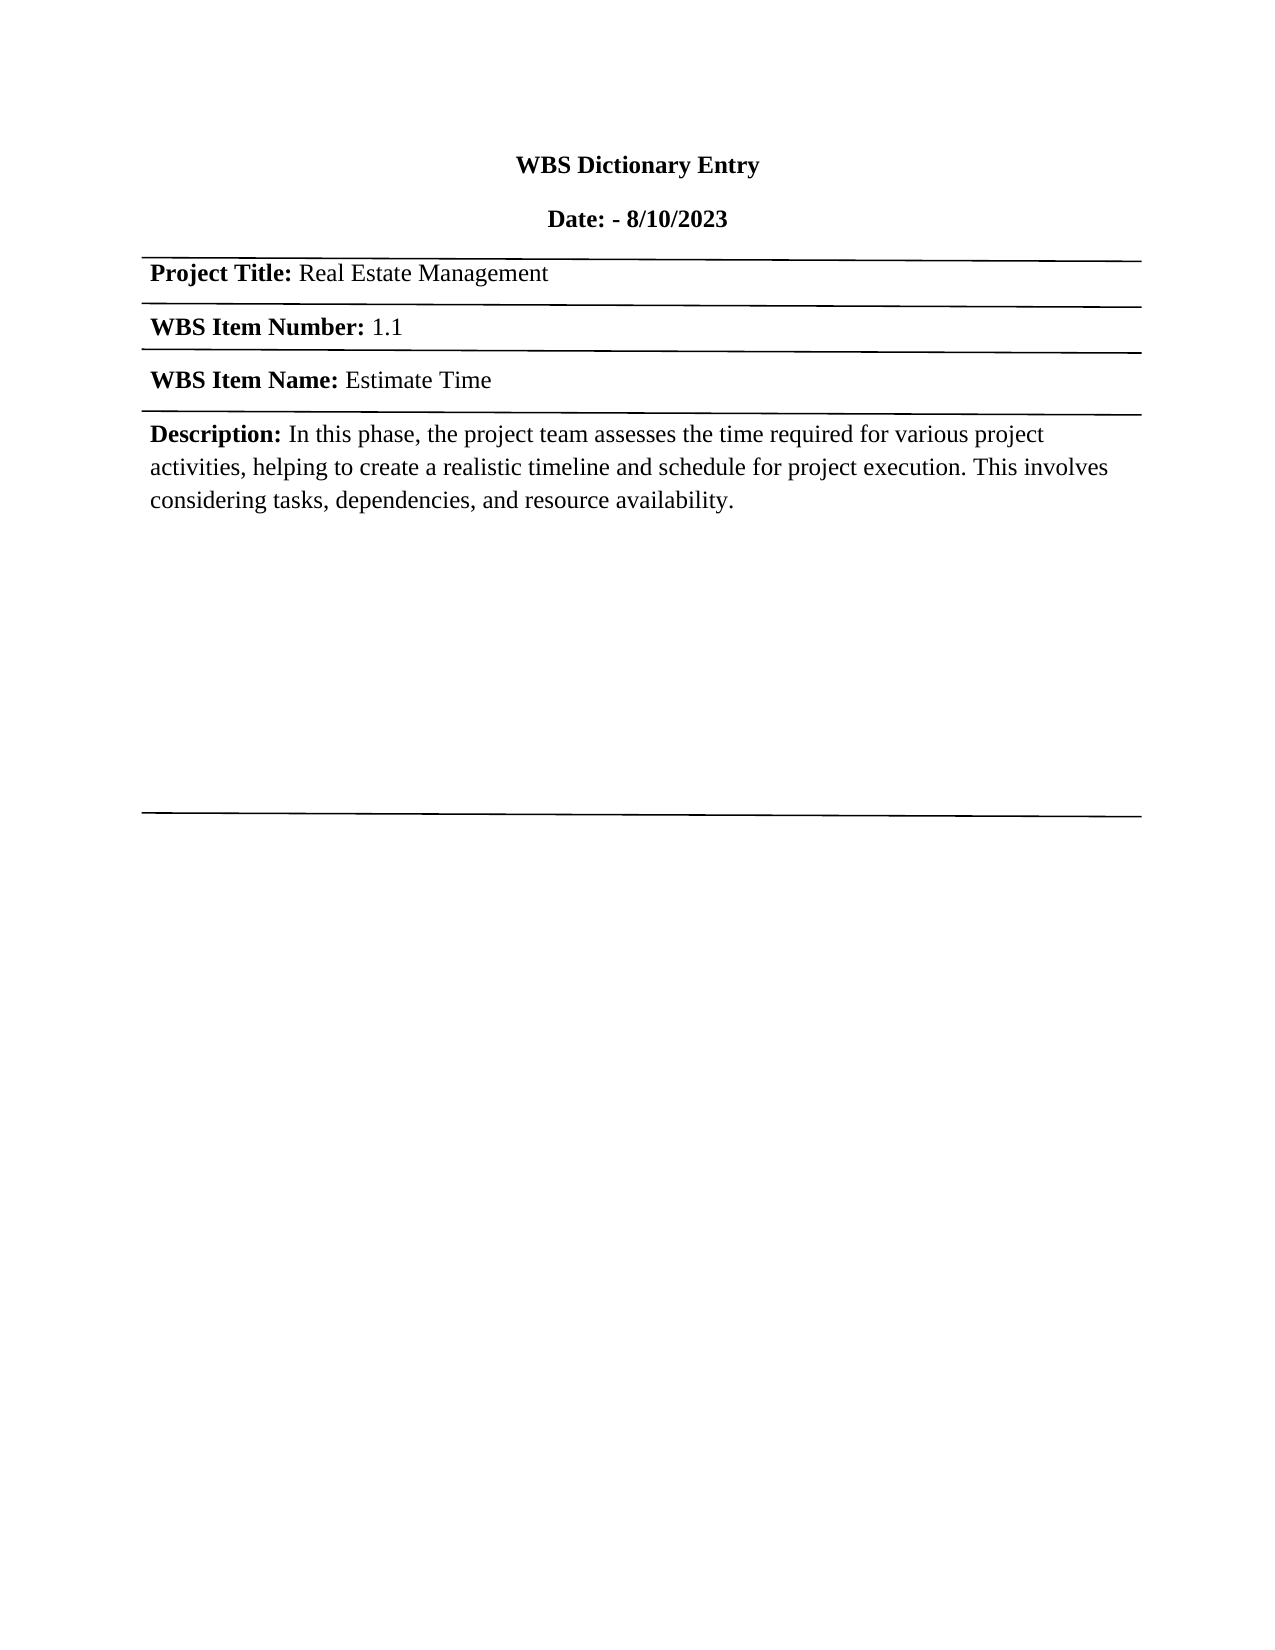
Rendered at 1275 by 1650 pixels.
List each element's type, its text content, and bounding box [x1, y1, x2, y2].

text Description: In this phase, the project team assesses the time required for various project activities, helping to create a realistic timeline and schedule for project execution. This involves considering tasks, dependencies, and resource availability. [150, 419, 1125, 514]
text WBS Item Name: Estimate Time [150, 365, 1125, 394]
text Project Title: Real Estate Management [150, 259, 1125, 286]
text WBS Item Number: 1.1 [150, 312, 1125, 340]
text WBS Dictionary Entry [150, 150, 1125, 179]
text Date: - 8/10/2023 [150, 204, 1125, 233]
